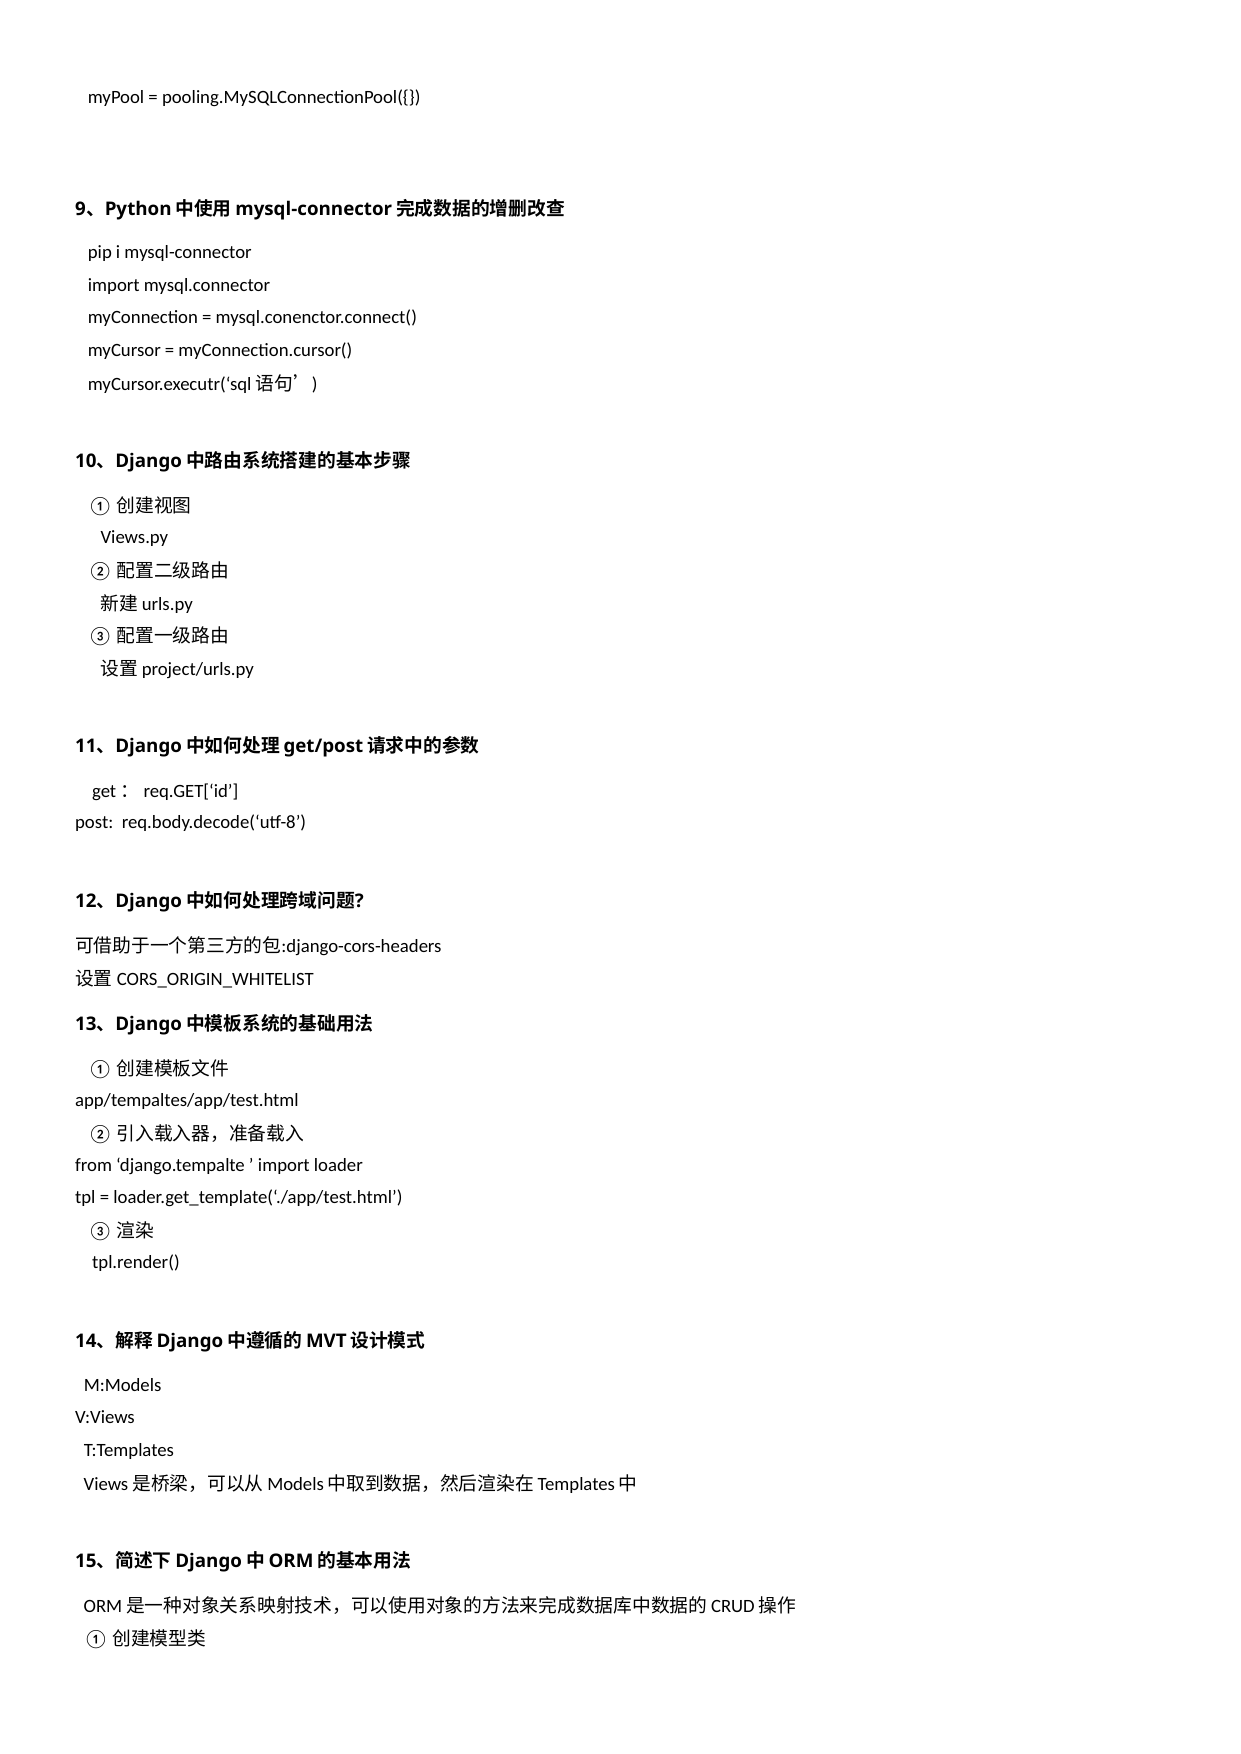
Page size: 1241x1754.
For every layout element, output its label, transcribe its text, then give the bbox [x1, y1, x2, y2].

text M:Models [75, 1368, 1165, 1401]
text 设置project/urls.py [75, 651, 1165, 683]
subtitle 9、Python中使用mysql-connector完成数据的增删改查 [75, 191, 1165, 223]
text 设置 CORS_ORIGIN_WHITELIST [75, 961, 1165, 993]
subtitle 15、简述下Django中ORM的基本用法 [75, 1543, 1165, 1576]
text tpl = loader.get_template(‘./app/test.html’) [75, 1181, 1165, 1213]
text Views是桥梁，可以从Models中取到数据，然后渲染在Templates中 [75, 1466, 1165, 1498]
text Views.py [75, 521, 1165, 553]
text get ： req.GET[‘id’] [75, 773, 1165, 806]
text app/tempaltes/app/test.html [75, 1083, 1165, 1116]
text ③配置一级路由 [75, 618, 1165, 651]
text T:Templates [75, 1433, 1165, 1466]
text post: req.body.decode(‘utf-8’) [75, 806, 1165, 838]
text ②引入载入器，准备载入 [75, 1116, 1165, 1148]
subtitle 12、Django中如何处理跨域问题? [75, 883, 1165, 916]
text myConnection = mysql.conenctor.connect() [75, 301, 1165, 333]
text from ‘django.tempalte ’ import loader [75, 1148, 1165, 1181]
text ②配置二级路由 [75, 553, 1165, 586]
subtitle 10、Django中路由系统搭建的基本步骤 [75, 443, 1165, 476]
subtitle 13、Django中模板系统的基础用法 [75, 1006, 1165, 1038]
text ①创建模型类 [75, 1621, 1165, 1653]
text pip i mysql-connector [75, 236, 1165, 268]
text ①创建视图 [75, 488, 1165, 521]
text V:Views [75, 1401, 1165, 1433]
subtitle 14、解释Django中遵循的MVT设计模式 [75, 1323, 1165, 1356]
text ORM是一种对象关系映射技术，可以使用对象的方法来完成数据库中数据的CRUD操作 [75, 1588, 1165, 1621]
text tpl.render() [75, 1246, 1165, 1278]
text ③渲染 [75, 1213, 1165, 1246]
text import mysql.connector [75, 268, 1165, 301]
text myCursor.executr(‘sql语句’) [75, 366, 1165, 398]
text ①创建模板文件 [75, 1051, 1165, 1083]
text 新建urls.py [75, 586, 1165, 618]
text myPool = pooling.MySQLConnectionPool({}) [75, 81, 1165, 113]
text 可借助于一个第三方的包:django-cors-headers [75, 928, 1165, 961]
text myCursor = myConnection.cursor() [75, 333, 1165, 366]
subtitle 11、Django中如何处理get/post请求中的参数 [75, 728, 1165, 761]
